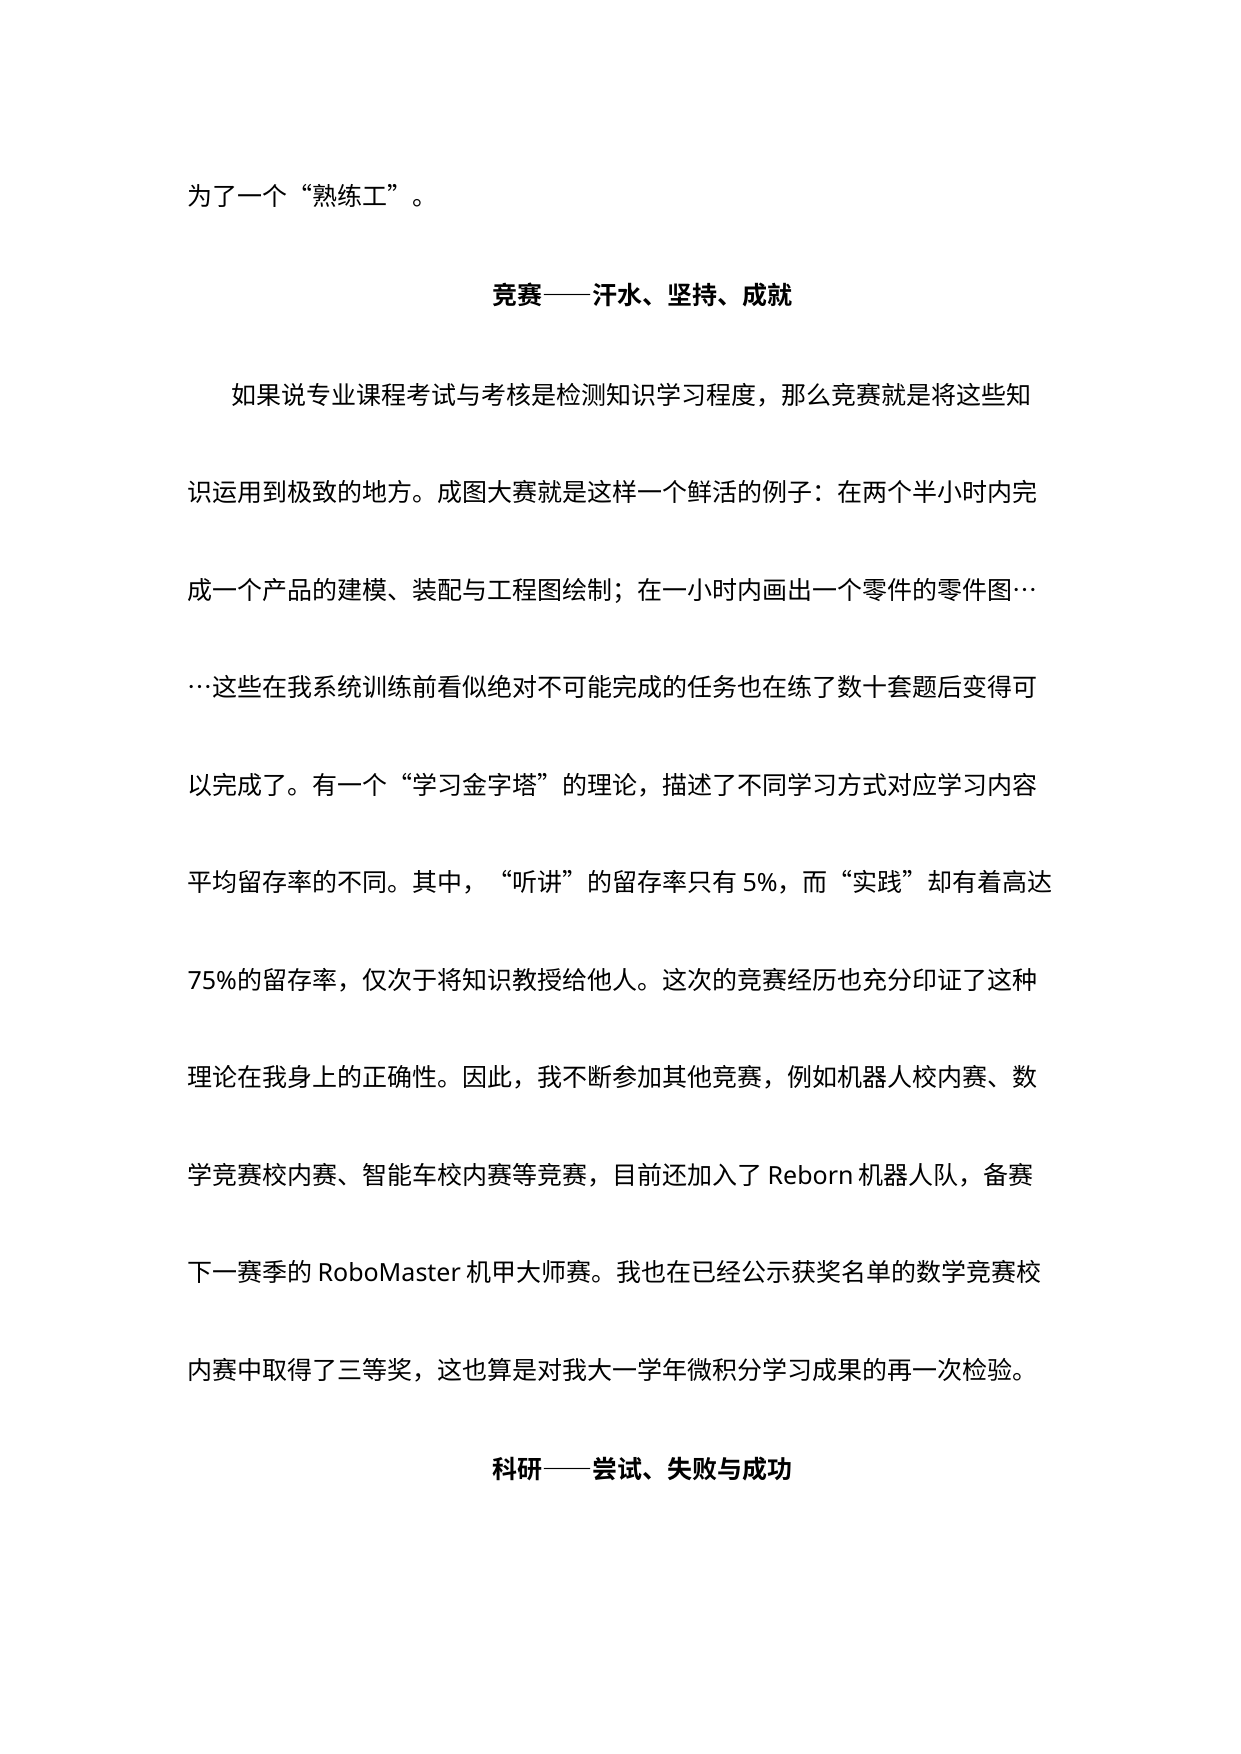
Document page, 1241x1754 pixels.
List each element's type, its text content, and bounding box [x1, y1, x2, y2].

text 竞赛——汗水、坚持、成就 [187, 261, 1053, 326]
text 科研——尝试、失败与成功 [187, 1435, 1053, 1500]
text 如果说专业课程考试与考核是检测知识学习程度，那么竞赛就是将这些知识运用到极致的地方。成图大赛就是这样一个鲜活的例子：在两个半小时内完成一个产品的建模、装配与工程图绘制；在一小时内画出一个零件的零件图……这些在我系统训练前看似绝对不可能完成的任务也在练了数十套题后变得可以完成了。有一个“学习金字塔”的理论，描述了不同学习方式对应学习内容平均留存率的不同。其中，“听讲”的留存率只有5%，而“实践”却有着高达75%的留存率，仅次于将知识教授给他人。这次的竞赛经历也充分印证了这种理论在我身上的正确性。因此，我不断参加其他竞赛，例如机器人校内赛、数学竞赛校内赛、智能车校内赛等竞赛，目前还加入了Reborn机器人队，备赛下一赛季的RoboMaster机甲大师赛。我也在已经公示获奖名单的数学竞赛校内赛中取得了三等奖，这也算是对我大一学年微积分学习成果的再一次检验。 [187, 361, 1053, 1401]
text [187, 162, 1053, 227]
